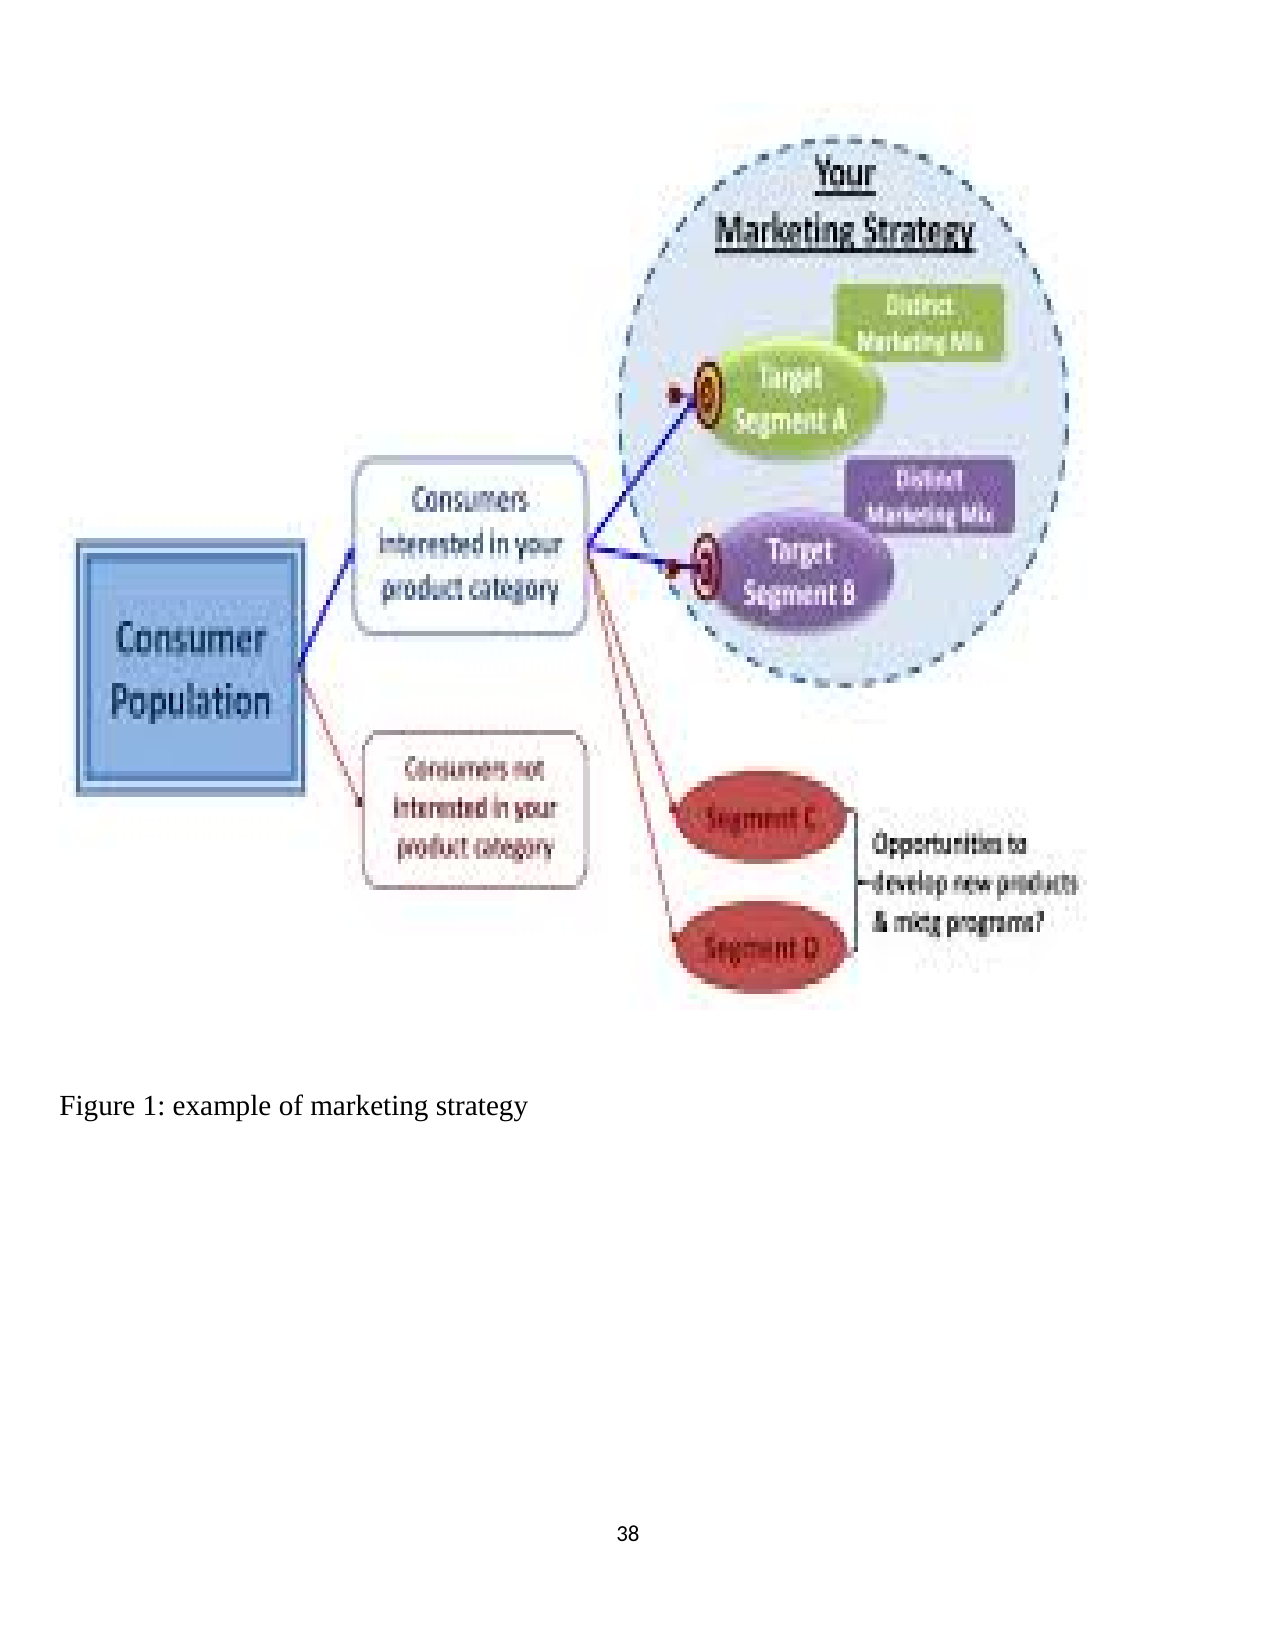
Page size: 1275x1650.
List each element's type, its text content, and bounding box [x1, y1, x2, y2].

text Figure 1: example of marketing strategy [59, 1088, 1196, 1122]
picture [59, 103, 1087, 1010]
